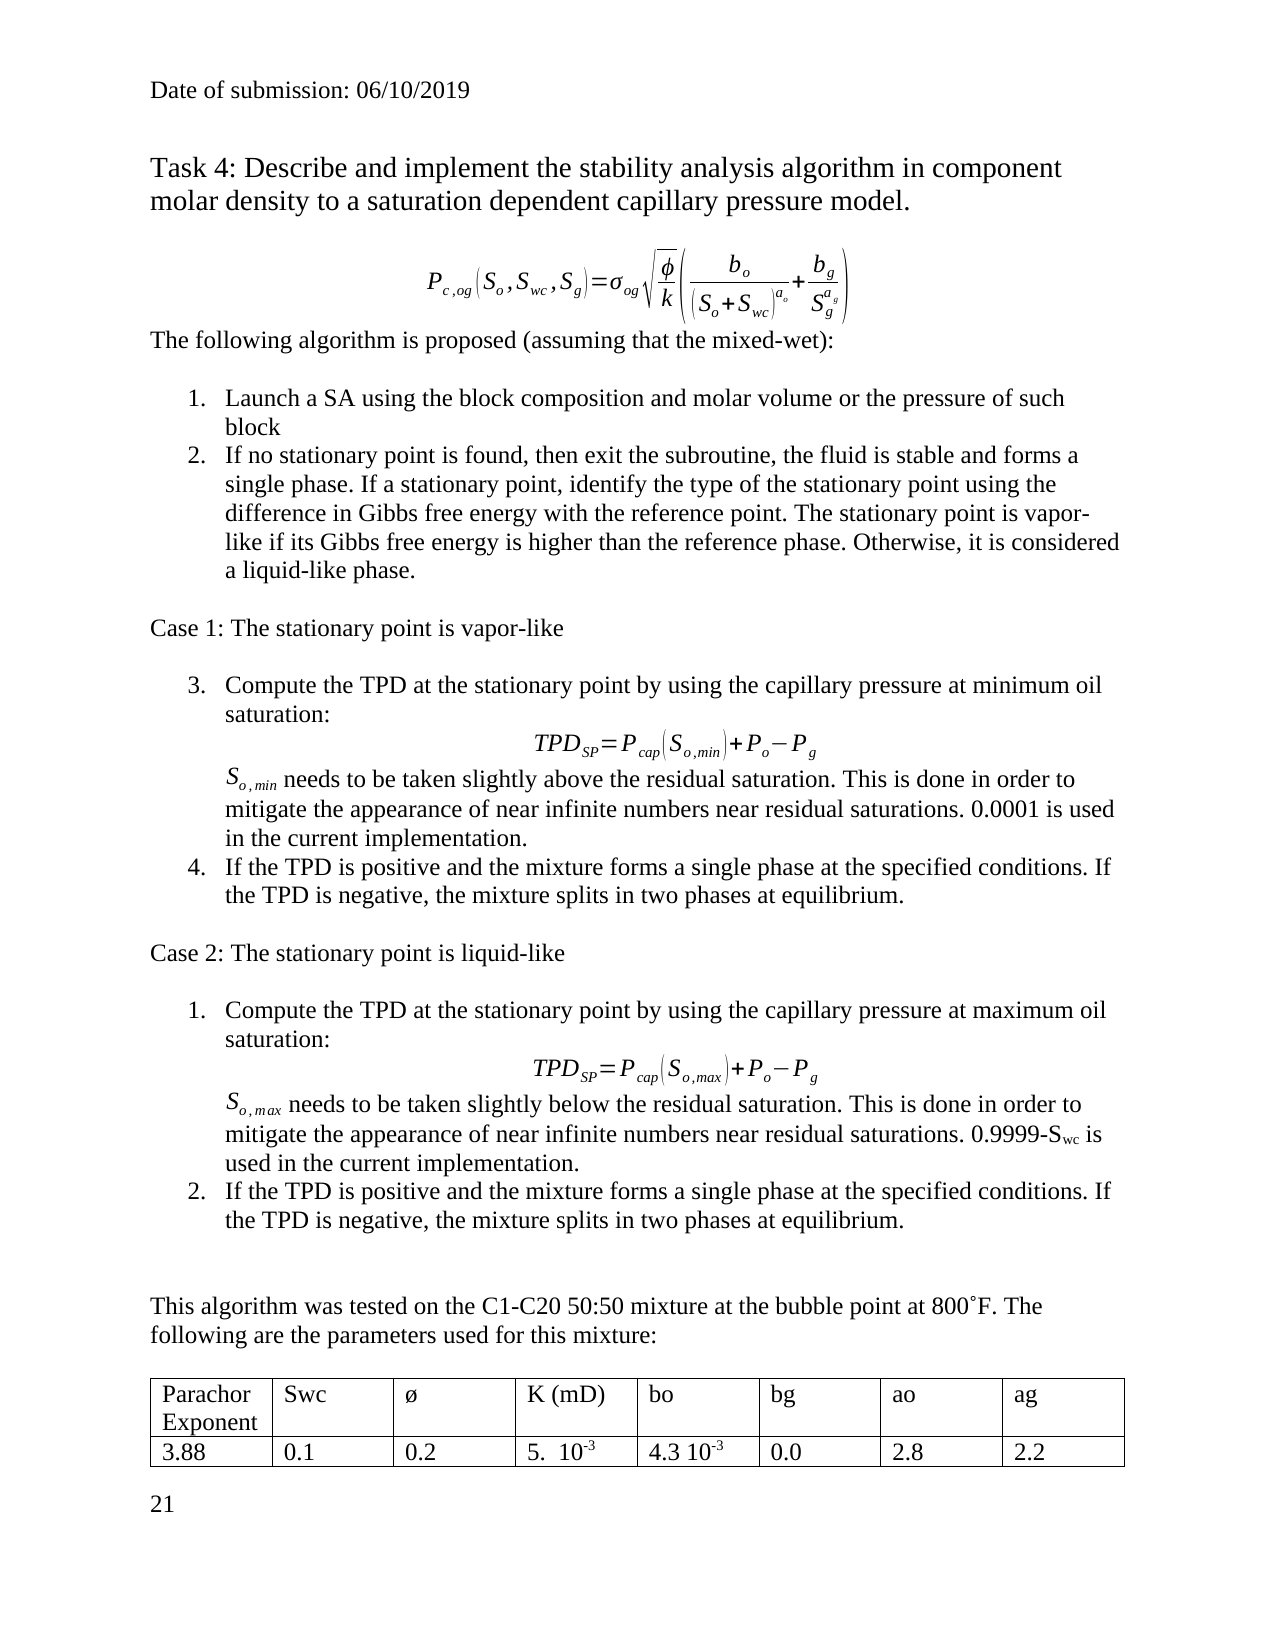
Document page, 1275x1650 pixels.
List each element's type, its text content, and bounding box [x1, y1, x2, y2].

table_cell 5. 10-3 [516, 1437, 637, 1466]
table_cell 0.2 [394, 1437, 515, 1466]
list needs to be taken slightly above the residual saturation. This is done in order to mitigate the appearance of near infinite numbers near residual saturations. 0.0001 is used in the current implementation. [225, 763, 1125, 852]
table_header bo [638, 1379, 759, 1436]
table_header ag [1003, 1379, 1124, 1436]
table_header K (mD) [516, 1379, 637, 1436]
text Case 1: The stationary point is vapor-like [150, 613, 1125, 642]
list Compute the TPD at the stationary point by using the capillary pressure at maximum oil saturation: [187, 995, 1125, 1053]
table_header ao [881, 1379, 1002, 1436]
list needs to be taken slightly below the residual saturation. This is done in order to mitigate the appearance of near infinite numbers near residual saturations. 0.9999-Swc is used in the current implementation. [225, 1088, 1125, 1176]
text Case 2: The stationary point is liquid-like [150, 938, 1125, 967]
list If the TPD is positive and the mixture forms a single phase at the specified conditions. If the TPD is negative, the mixture splits in two phases at equilibrium. [187, 1176, 1125, 1234]
table_header bg [760, 1379, 880, 1436]
table_cell 4.3 10-3 [638, 1437, 759, 1466]
table_cell 0.1 [273, 1437, 393, 1466]
table_cell 2.2 [1003, 1437, 1124, 1466]
list Launch a SA using the block composition and molar volume or the pressure of such block [187, 383, 1125, 441]
table_header Swc [273, 1379, 393, 1436]
text The following algorithm is proposed (assuming that the mixed-wet): [150, 326, 1125, 354]
list If no stationary point is found, then exit the subroutine, the fluid is stable and forms a single phase. If a stationary point, identify the type of the stationary point using the difference in Gibbs free energy with the reference point. The stationary point is vapor-like if its Gibbs free energy is higher than the reference phase. Otherwise, it is considered a liquid-like phase. [187, 441, 1125, 584]
table_cell 2.8 [881, 1437, 1002, 1466]
list Compute the TPD at the stationary point by using the capillary pressure at minimum oil saturation: [187, 671, 1125, 728]
list If the TPD is positive and the mixture forms a single phase at the specified conditions. If the TPD is negative, the mixture splits in two phases at equilibrium. [187, 852, 1125, 909]
table_header ø [394, 1379, 515, 1436]
text This algorithm was tested on the C1-C20 50:50 mixture at the bubble point at 800˚F. The following are the parameters used for this mixture: [150, 1291, 1125, 1349]
subtitle Task 4: Describe and implement the stability analysis algorithm in component molar density to a saturation dependent capillary pressure model. [150, 150, 1125, 217]
table_cell 0.0 [760, 1437, 880, 1466]
table_cell 3.88 [151, 1437, 272, 1466]
table_header Parachor Exponent [151, 1379, 272, 1436]
